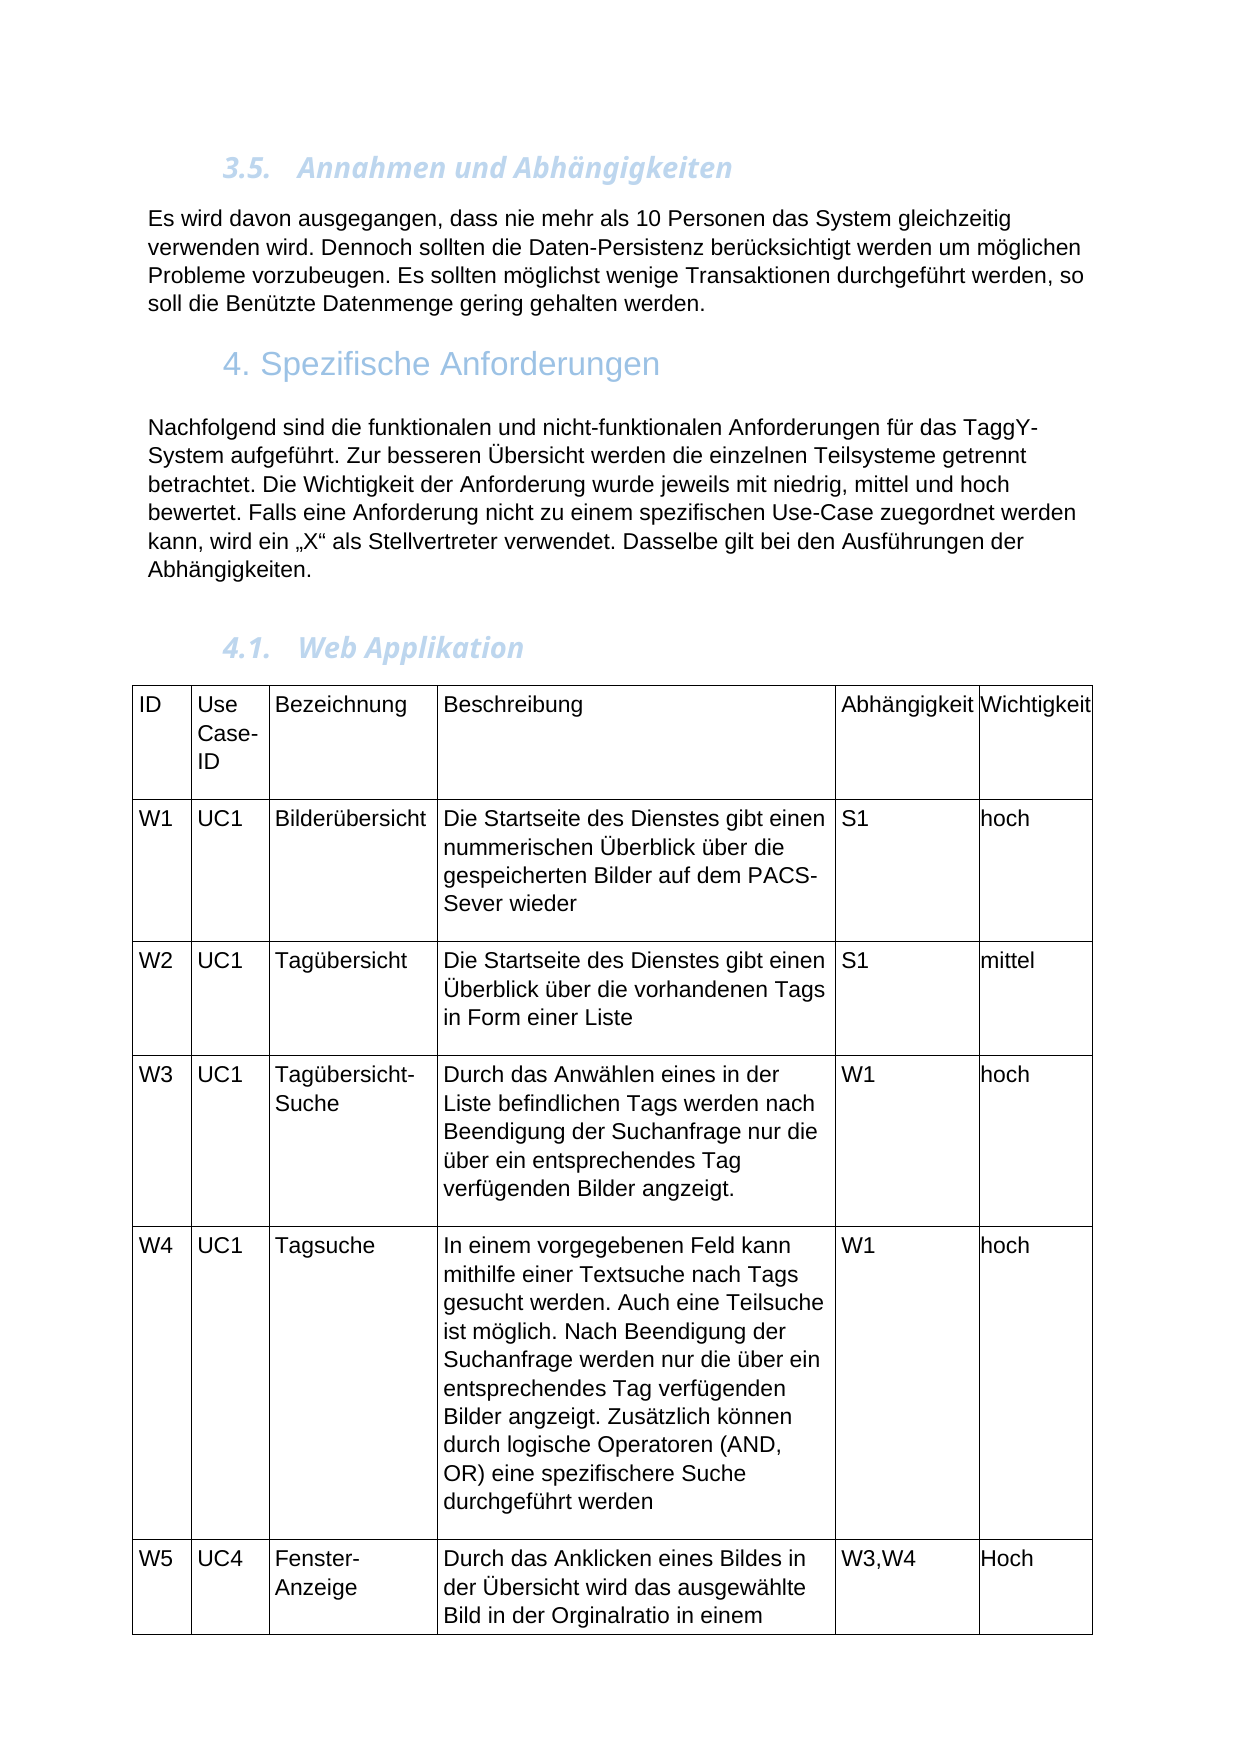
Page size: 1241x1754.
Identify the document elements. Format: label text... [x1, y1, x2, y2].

table_cell W1 [133, 800, 191, 941]
table_cell Fenster-Anzeige [270, 1540, 437, 1634]
title Web Applikation [223, 627, 1093, 667]
table_cell UC1 [192, 942, 269, 1055]
table_cell Bilderübersicht [270, 800, 437, 941]
table_cell mittel [980, 942, 1092, 1055]
table_header Wichtigkeit [980, 686, 1092, 799]
table_header ID [133, 686, 191, 799]
table_cell Tagsuche [270, 1227, 437, 1539]
table_header Beschreibung [438, 686, 835, 799]
table_cell Die Startseite des Dienstes gibt einen nummerischen Überblick über die gespeicherten Bilder auf dem PACS-Sever wieder [438, 800, 835, 941]
table_header Use Case-ID [192, 686, 269, 799]
text Es wird davon ausgegangen, dass nie mehr als 10 Personen das System gleichzeitig verwenden wird. Dennoch sollten die Daten-Persistenz berücksichtigt werden um möglichen Probleme vorzubeugen. Es sollten möglichst wenige Transaktionen durchgeführt werden, so soll die Benützte Datenmenge gering gehalten werden. [148, 205, 1093, 317]
table_cell Tagübersicht [270, 942, 437, 1055]
table_cell UC4 [192, 1540, 269, 1634]
table_cell S1 [836, 942, 979, 1055]
table_header Bezeichnung [270, 686, 437, 799]
table_cell UC1 [192, 1056, 269, 1226]
table_cell hoch [980, 1227, 1092, 1539]
table_cell W3 [133, 1056, 191, 1226]
table_cell Die Startseite des Dienstes gibt einen Überblick über die vorhandenen Tags in Form einer Liste [438, 942, 835, 1055]
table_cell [438, 1540, 835, 1634]
table_cell UC1 [192, 1227, 269, 1539]
table_cell S1 [836, 800, 979, 941]
table_cell W1 [836, 1056, 979, 1226]
table_cell W5 [133, 1540, 191, 1634]
table_cell hoch [980, 1056, 1092, 1226]
table_cell W2 [133, 942, 191, 1055]
table_cell Hoch [980, 1540, 1092, 1634]
table_cell hoch [980, 800, 1092, 941]
table_cell W1 [836, 1227, 979, 1539]
table_cell W3,W4 [836, 1540, 979, 1634]
table_cell Tagübersicht-Suche [270, 1056, 437, 1226]
table_cell W4 [133, 1227, 191, 1539]
subtitle Spezifische Anforderungen [223, 344, 1093, 382]
table_cell UC1 [192, 800, 269, 941]
table_cell Durch das Anwählen eines in der Liste befindlichen Tags werden nach Beendigung der Suchanfrage nur die über ein entsprechendes Tag verfügenden Bilder angzeigt. [438, 1056, 835, 1226]
table_header Abhängigkeit [836, 686, 979, 799]
title Annahmen und Abhängigkeiten [223, 148, 1093, 187]
text Nachfolgend sind die funktionalen und nicht-funktionalen Anforderungen für das TaggY-System aufgeführt. Zur besseren Übersicht werden die einzelnen Teilsysteme getrennt betrachtet. Die Wichtigkeit der Anforderung wurde jeweils mit niedrig, mittel und hoch bewertet. Falls eine Anforderung nicht zu einem spezifischen Use-Case zuegordnet werden kann, wird ein „X“ als Stellvertreter verwendet. Dasselbe gilt bei den Ausführungen der Abhängigkeiten. [148, 414, 1093, 582]
table_cell In einem vorgegebenen Feld kann mithilfe einer Textsuche nach Tags gesucht werden. Auch eine Teilsuche ist möglich. Nach Beendigung der Suchanfrage werden nur die über ein entsprechendes Tag verfügenden Bilder angzeigt. Zusätzlich können durch logische Operatoren (AND, OR) eine spezifischere Suche durchgeführt werden [438, 1227, 835, 1539]
